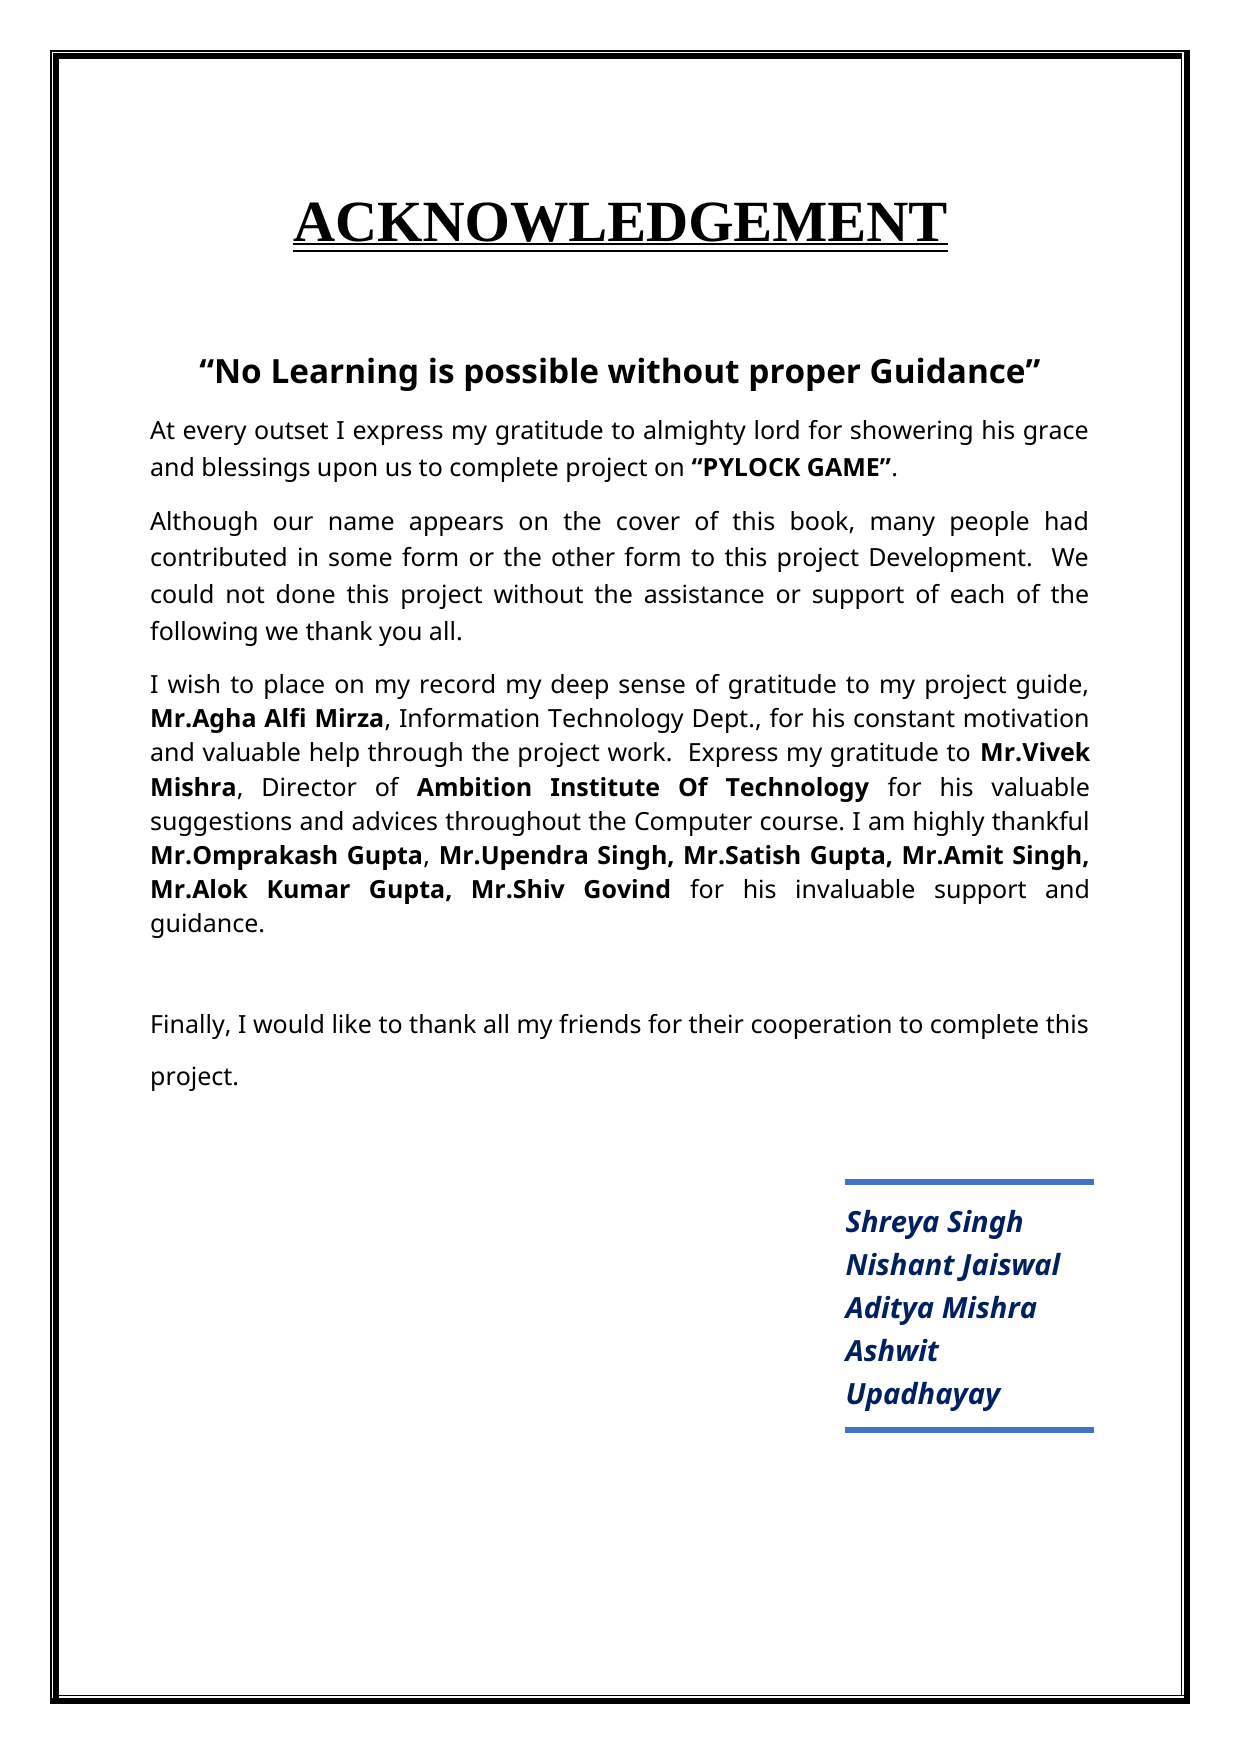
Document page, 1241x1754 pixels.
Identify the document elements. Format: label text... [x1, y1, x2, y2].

text At every outset I express my gratitude to almighty lord for showering his grace and blessings upon us to complete project on “PYLOCK GAME”. [150, 413, 1090, 484]
text “No Learning is possible without proper Guidance” [150, 347, 1090, 393]
text I wish to place on my record my deep sense of gratitude to my project guide, Mr.Agha Alfi Mirza, Information Technology Dept., for his constant motivation and valuable help through the project work. Express my gratitude to Mr.Vivek Mishra, Director of Ambition Institute Of Technology for his valuable suggestions and advices throughout the Computer course. I am highly thankful Mr.Omprakash Gupta, Mr.Upendra Singh, Mr.Satish Gupta, Mr.Amit Singh, Mr.Alok Kumar Gupta, Mr.Shiv Govind for his invaluable support and guidance. [150, 667, 1090, 939]
text ACKNOWLEDGEMENT [150, 150, 1090, 254]
text Finally, I would like to thank all my friends for their cooperation to complete this project. [150, 1007, 1090, 1092]
text Although our name appears on the cover of this book, many people had contributed in some form or the other form to this project Development. We could not done this project without the assistance or support of each of the following we thank you all. [150, 503, 1090, 648]
